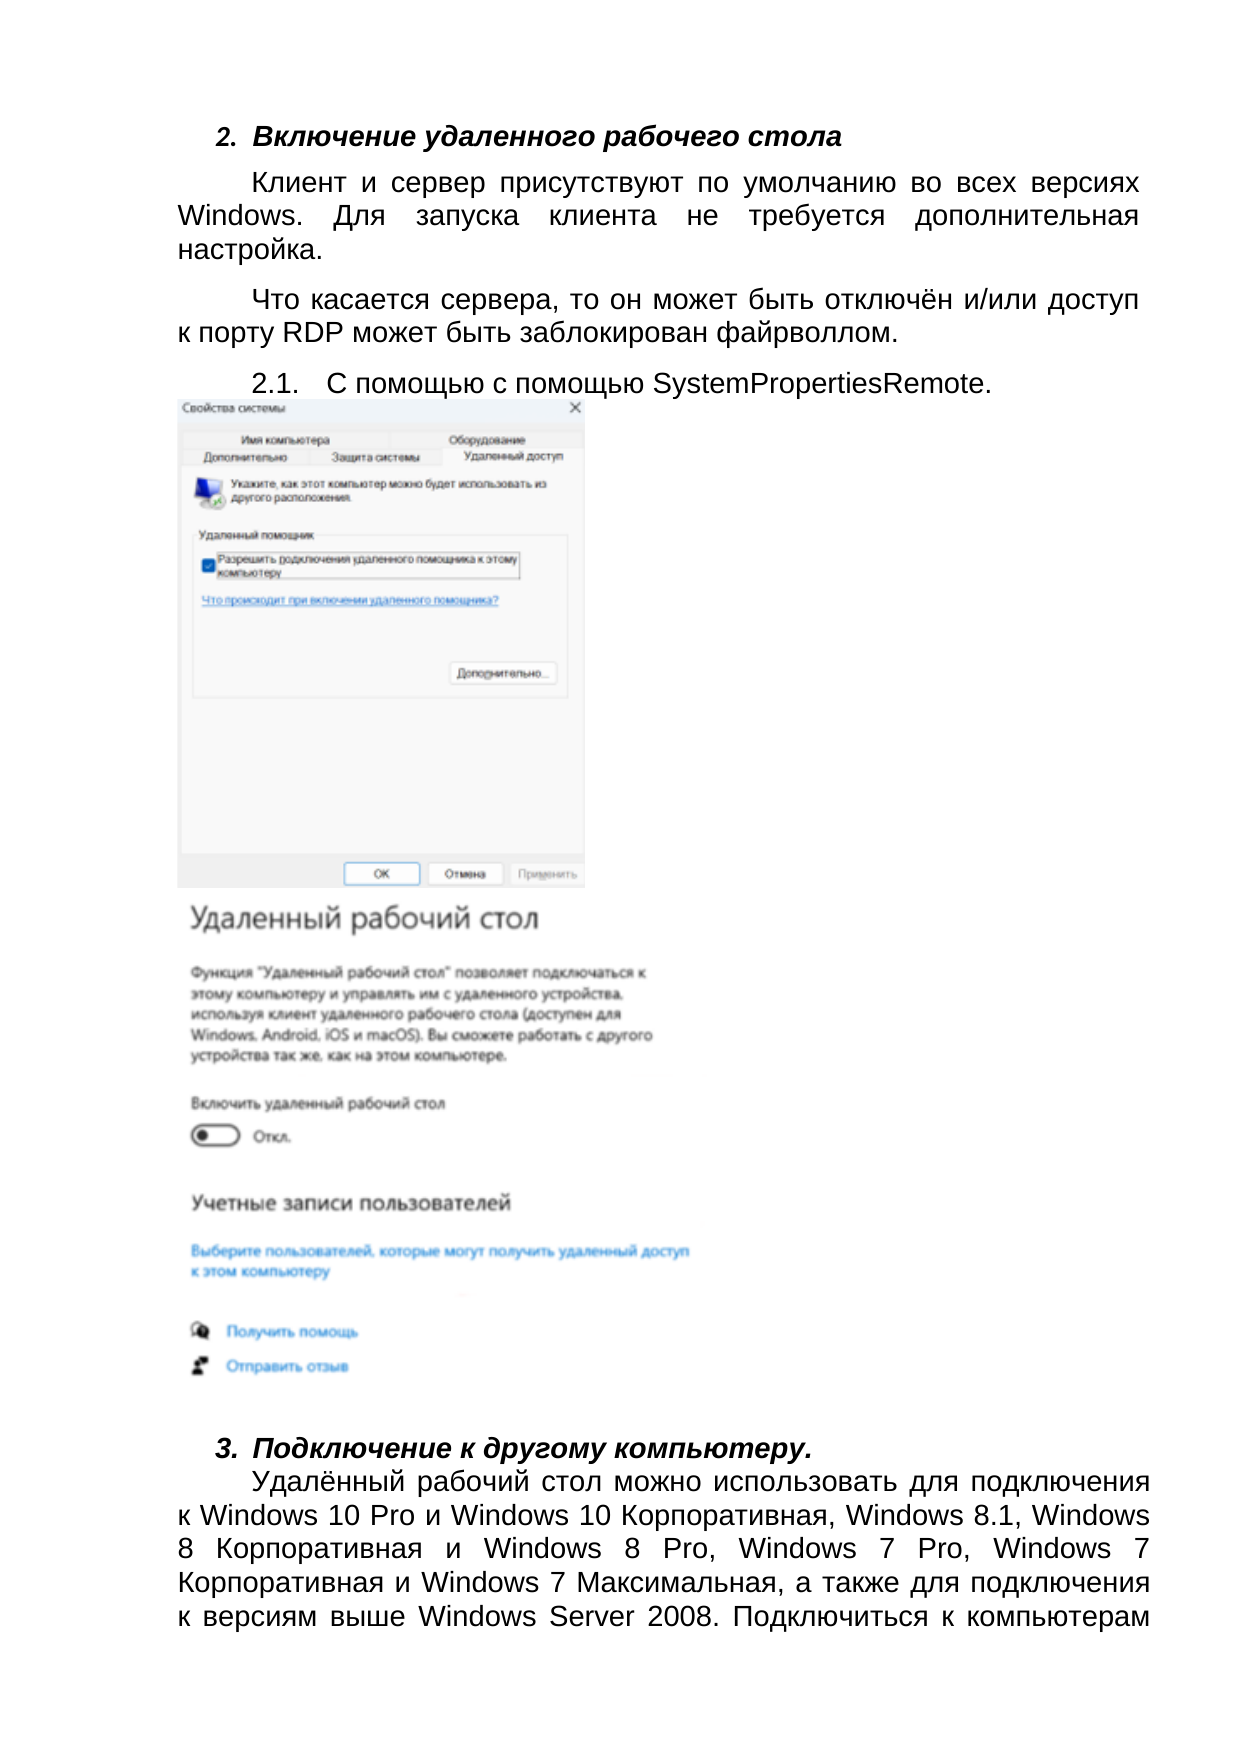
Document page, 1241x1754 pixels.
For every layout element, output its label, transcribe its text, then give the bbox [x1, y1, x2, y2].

list Включение удаленного рабочего стола [215, 118, 1152, 154]
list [177, 1464, 1152, 1632]
picture [177, 889, 718, 1413]
list Подключение к другому компьютеру. [215, 1431, 1152, 1464]
text Клиент и сервер присутствуют по умолчанию во всех версиях Windows. Для запуска клиента не требуется дополнительная настройка. [177, 164, 1141, 265]
text Что касается сервера, то он может быть отключён и/или доступ к порту RDP может быть заблокирован файрволлом. [177, 282, 1141, 349]
picture [177, 399, 585, 888]
list С помощью с помощью SystemPropertiesRemote. [251, 366, 1141, 399]
